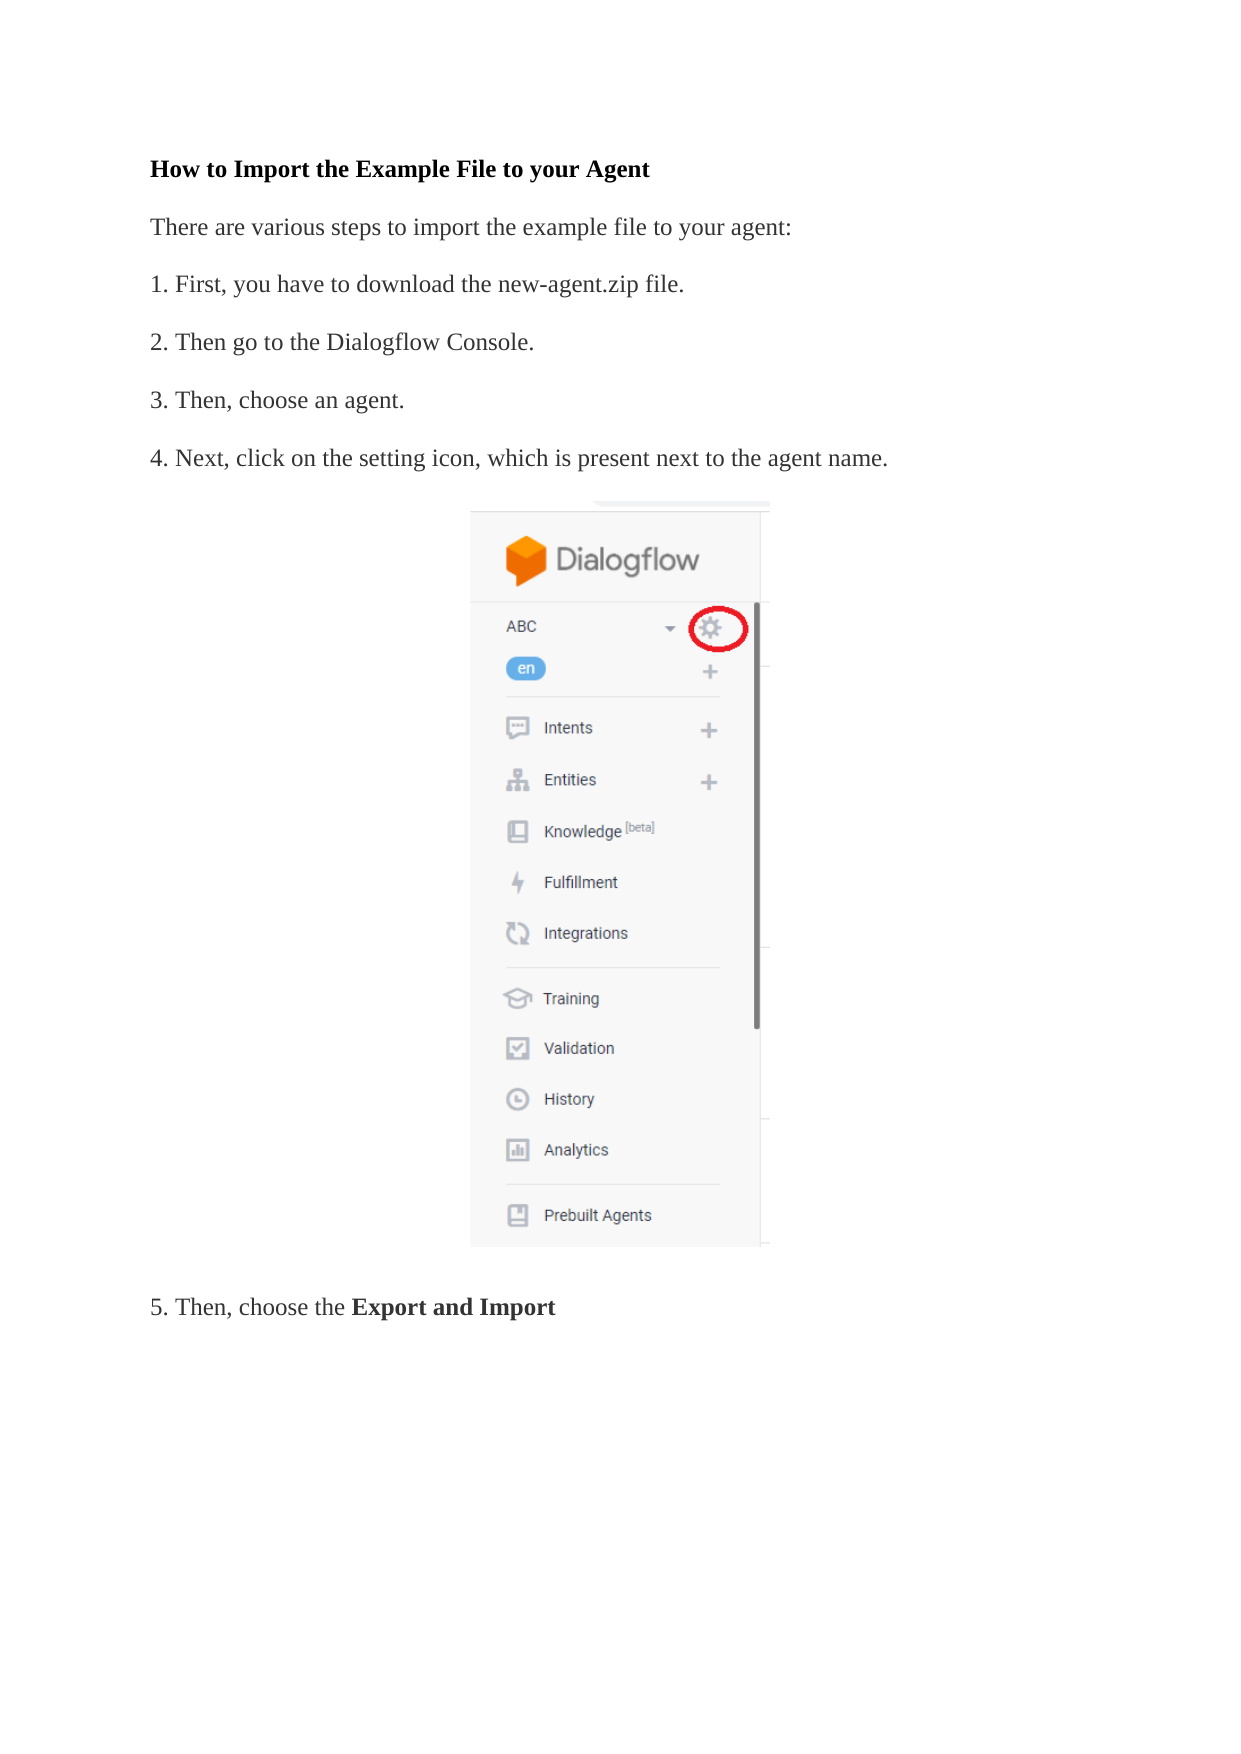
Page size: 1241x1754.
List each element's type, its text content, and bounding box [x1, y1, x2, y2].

subtitle How to Import the Example File to your Agent [150, 150, 1090, 182]
text 2. Then go to the Dialogflow Console. [150, 327, 1090, 356]
text There are various steps to import the example file to your agent: [150, 212, 1090, 240]
text 4. Next, click on the setting icon, which is present next to the agent name. [150, 443, 1090, 472]
picture [470, 501, 770, 1247]
text 1. First, you have to download the new-agent.zip file. [150, 269, 1090, 298]
text 3. Then, choose an agent. [150, 385, 1090, 414]
text 5. Then, choose the Export and Import [150, 1292, 1090, 1321]
